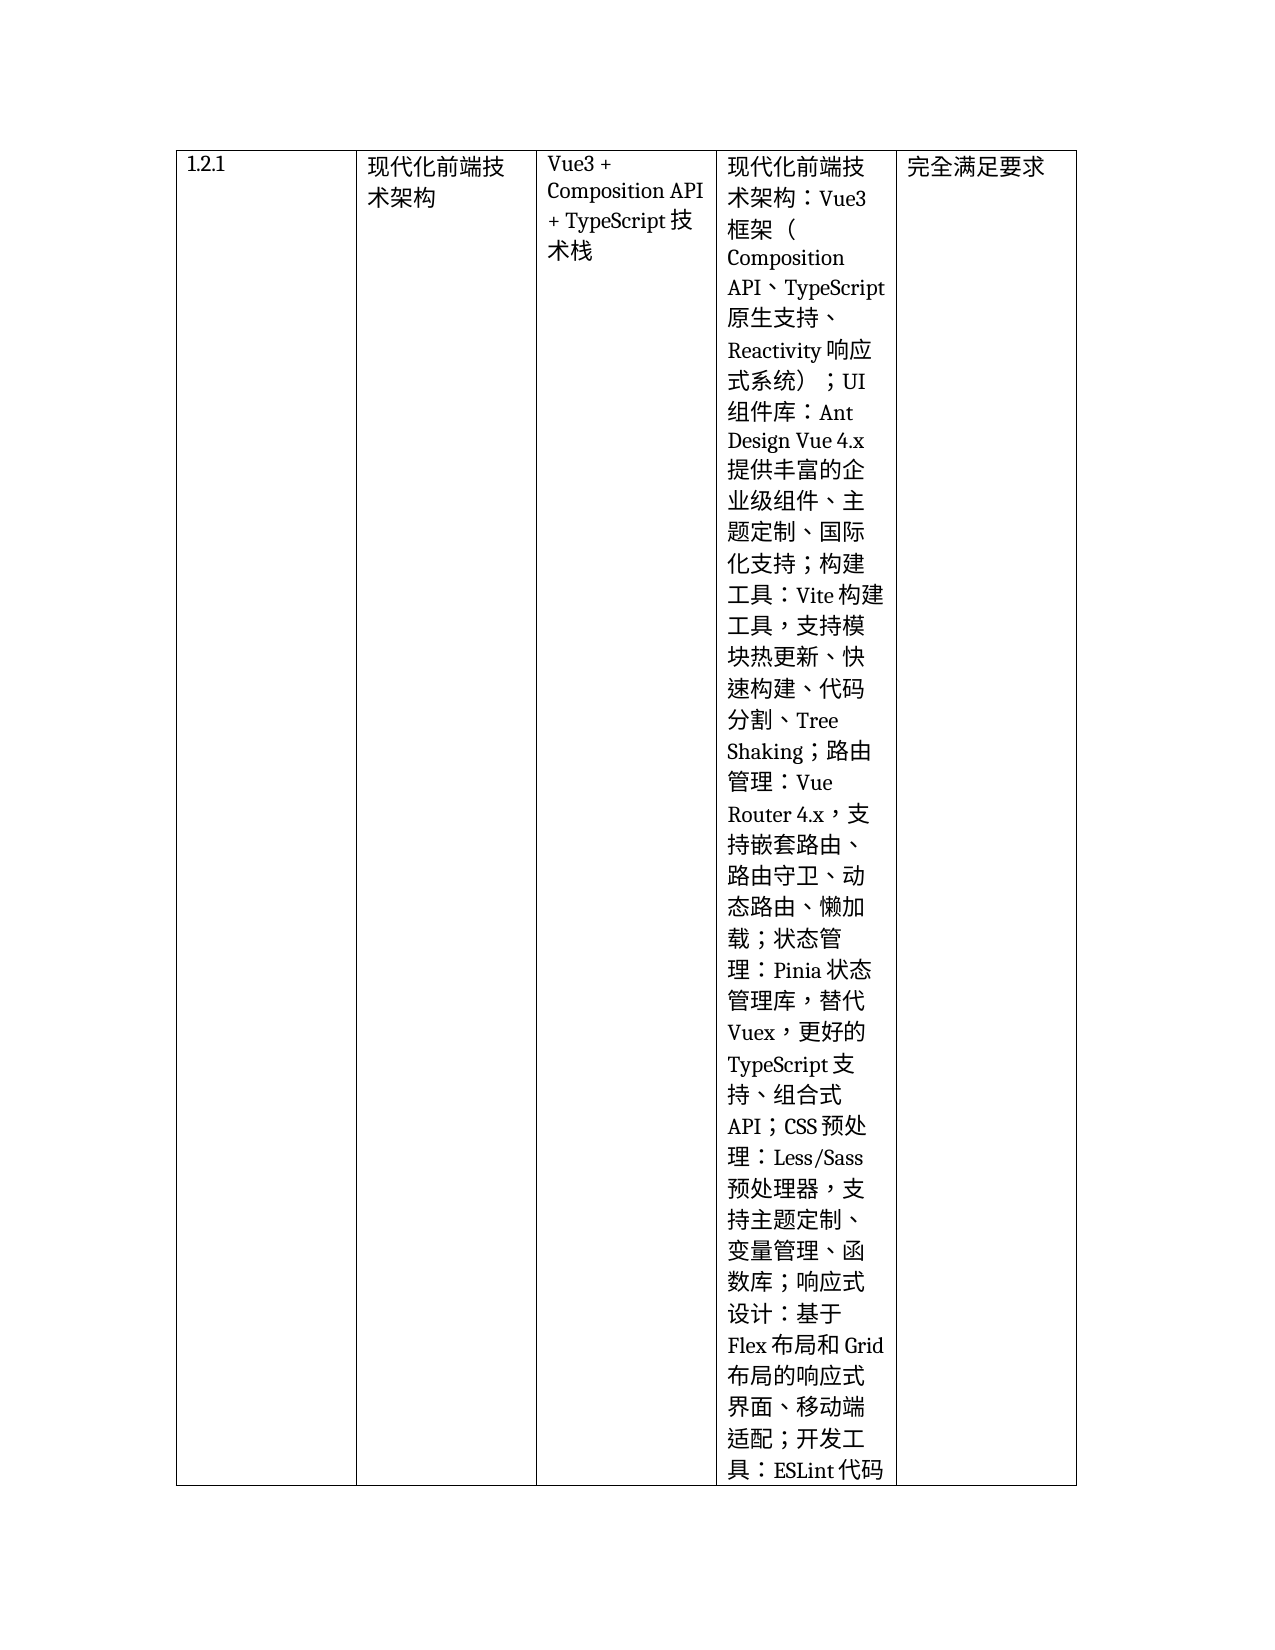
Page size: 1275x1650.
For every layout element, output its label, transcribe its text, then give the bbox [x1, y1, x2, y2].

table_cell 现代化前端技术架构 [357, 151, 536, 1485]
table_cell 1.2.1 [177, 151, 356, 1485]
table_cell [537, 151, 716, 1485]
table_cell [717, 151, 896, 1485]
table_cell 完全满足要求 [897, 151, 1076, 1485]
